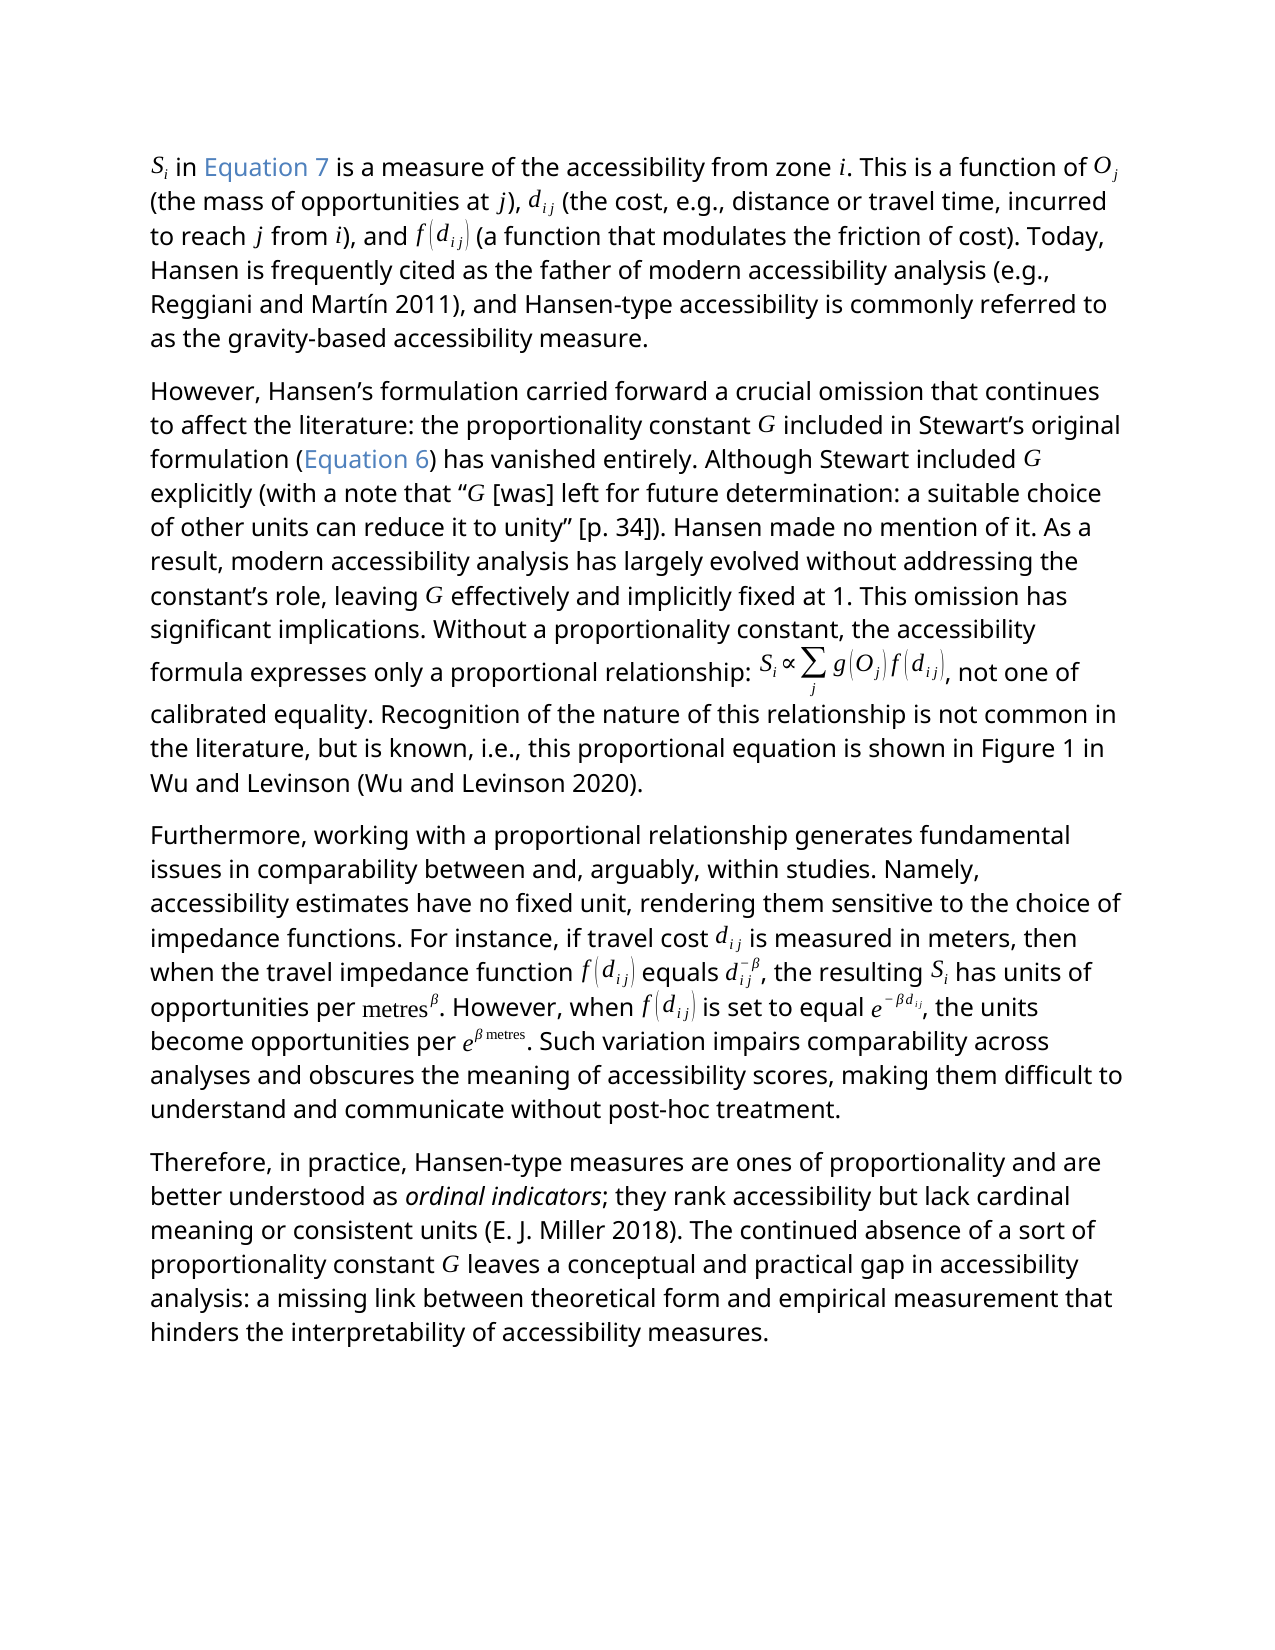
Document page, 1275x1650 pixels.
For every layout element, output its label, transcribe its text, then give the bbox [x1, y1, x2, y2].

text Therefore, in practice, Hansen-type measures are ones of proportionality and are better understood as ordinal indicators; they rank accessibility but lack cardinal meaning or consistent units (E. J. Miller 2018). The continued absence of a sort of proportionality constant leaves a conceptual and practical gap in accessibility analysis: a missing link between theoretical form and empirical measurement that hinders the interpretability of accessibility measures. [150, 1145, 1125, 1349]
text Furthermore, working with a proportional relationship generates fundamental issues in comparability between and, arguably, within studies. Namely, accessibility estimates have no fixed unit, rendering them sensitive to the choice of impedance functions. For instance, if travel cost is measured in meters, then when the travel impedance function equals , the resulting has units of opportunities per . However, when is set to equal , the units become opportunities per . Such variation impairs comparability across analyses and obscures the meaning of accessibility scores, making them difficult to understand and communicate without post-hoc treatment. [150, 818, 1125, 1126]
text in Equation 7 is a measure of the accessibility from zone . This is a function of (the mass of opportunities at ), (the cost, e.g., distance or travel time, incurred to reach from ), and (a function that modulates the friction of cost). Today, Hansen is frequently cited as the father of modern accessibility analysis (e.g., Reggiani and Martín 2011), and Hansen-type accessibility is commonly referred to as the gravity-based accessibility measure. [150, 150, 1125, 355]
text However, Hansen’s formulation carried forward a crucial omission that continues to affect the literature: the proportionality constant included in Stewart’s original formulation (Equation 6) has vanished entirely. Although Stewart included explicitly (with a note that “ [was] left for future determination: a suitable choice of other units can reduce it to unity” [p. 34]). Hansen made no mention of it. As a result, modern accessibility analysis has largely evolved without addressing the constant’s role, leaving effectively and implicitly fixed at 1. This omission has significant implications. Without a proportionality constant, the accessibility formula expresses only a proportional relationship: , not one of calibrated equality. Recognition of the nature of this relationship is not common in the literature, but is known, i.e., this proportional equation is shown in Figure 1 in Wu and Levinson (Wu and Levinson 2020). [150, 374, 1125, 799]
